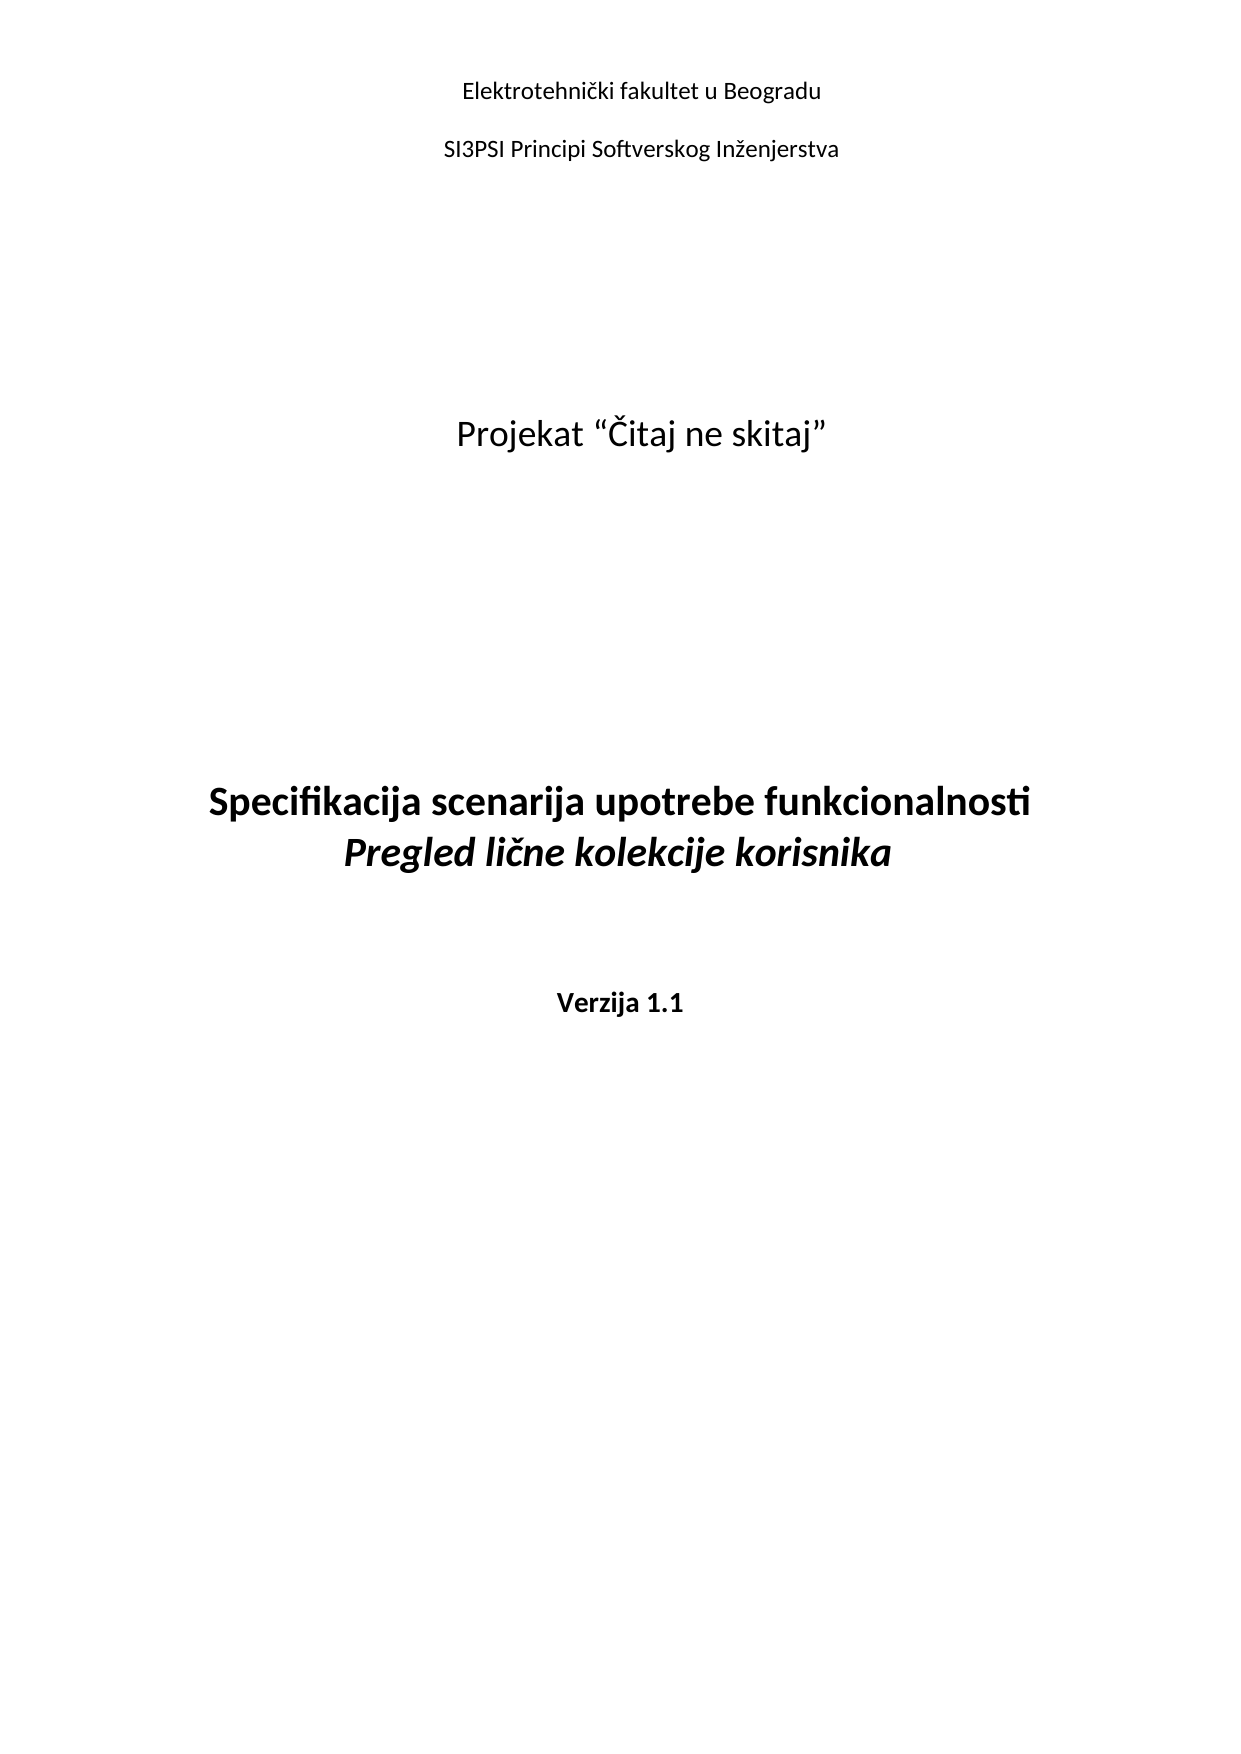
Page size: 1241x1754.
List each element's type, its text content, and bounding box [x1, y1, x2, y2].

text SI3PSI Principi Softverskog Inženjerstva [118, 133, 1165, 163]
text Projekat “Čitaj ne skitaj” [118, 410, 1165, 456]
text Elektrotehnički fakultet u Beogradu [118, 75, 1165, 106]
text Pregled lične kolekcije korisnika [75, 826, 1165, 876]
text Specifikacija scenarija upotrebe funkcionalnosti [75, 775, 1165, 826]
text Verzija 1.1 [75, 984, 1165, 1020]
